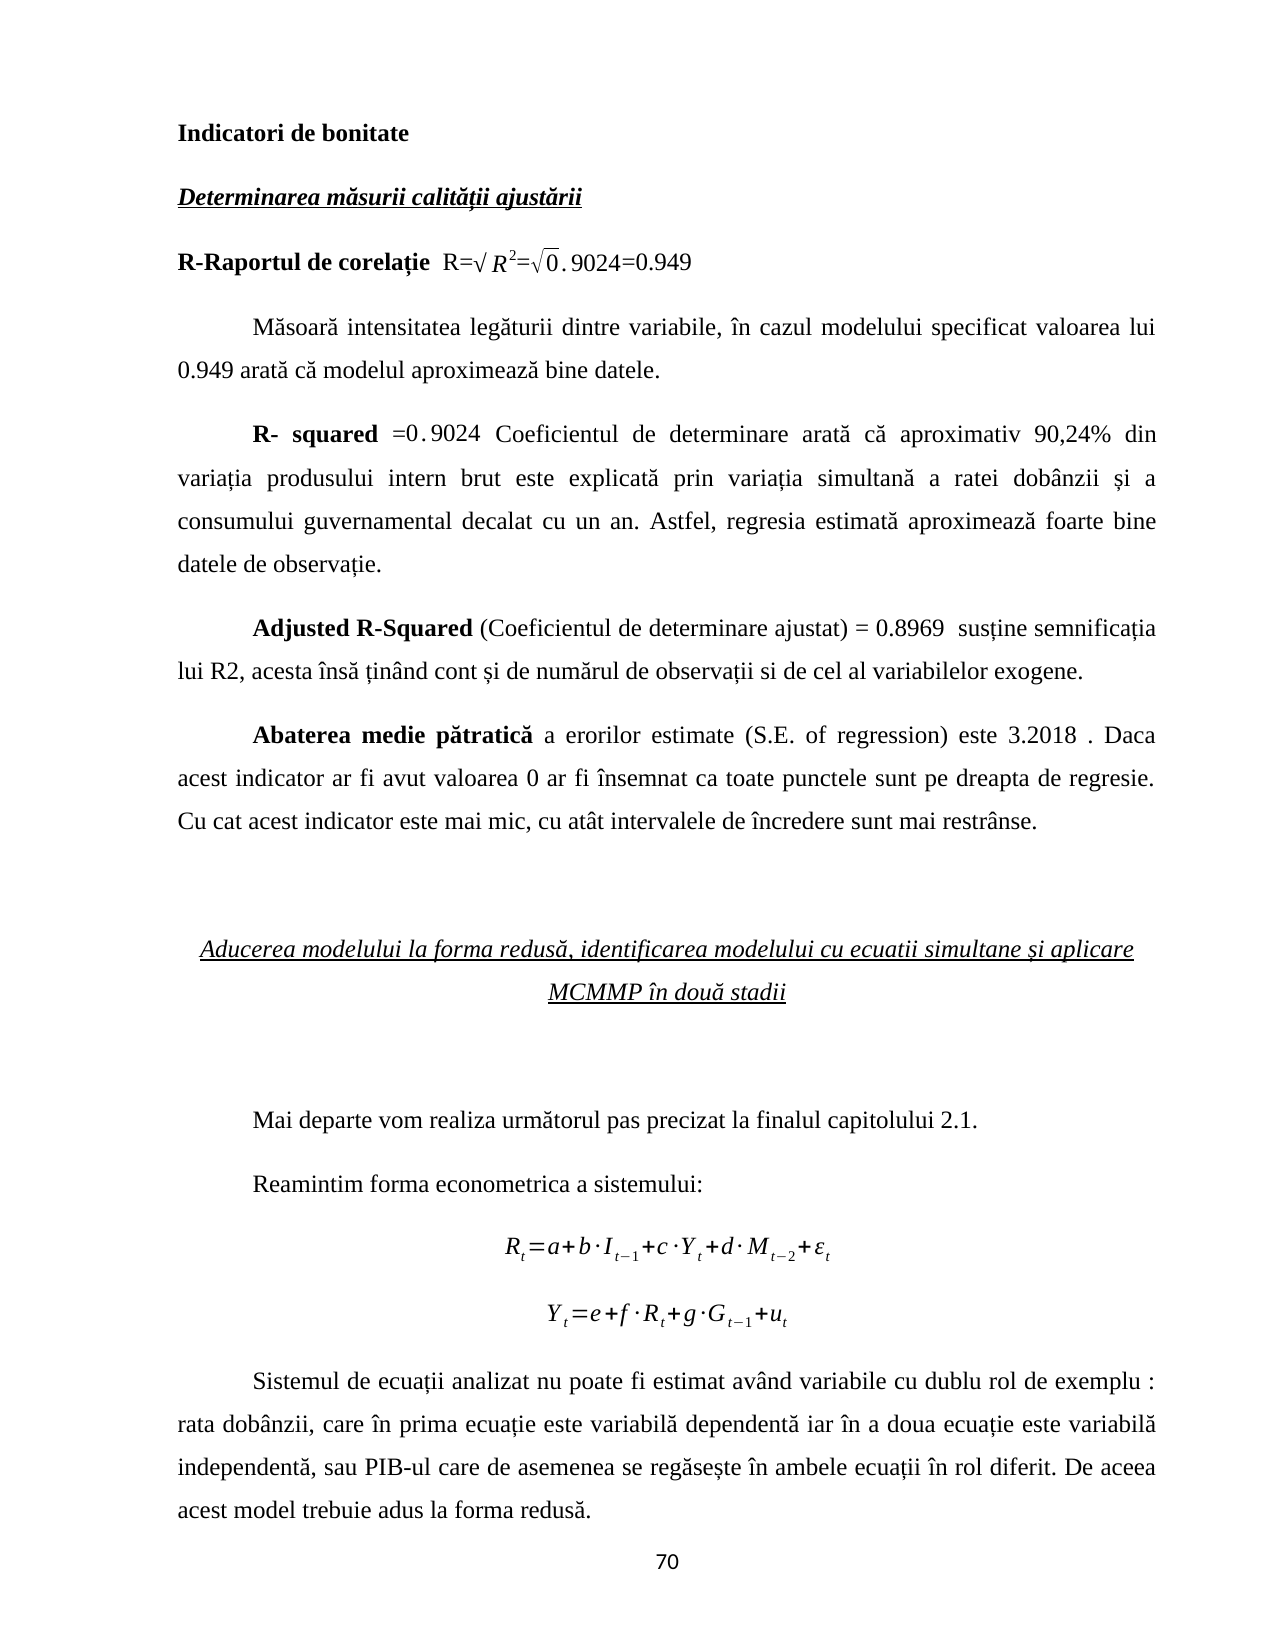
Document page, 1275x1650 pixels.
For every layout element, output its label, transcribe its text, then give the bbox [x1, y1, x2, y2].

text Adjusted R-Squared (Coeficientul de determinare ajustat) = 0.8969 susține semnificația lui R2, acesta însă ținând cont și de numărul de observații si de cel al variabilelor exogene. [177, 613, 1157, 685]
text Abaterea medie pătratică a erorilor estimate (S.E. of regression) este 3.2018 . Daca acest indicator ar fi avut valoarea 0 ar fi însemnat ca toate punctele sunt pe dreapta de regresie. Cu cat acest indicator este mai mic, cu atât intervalele de încredere sunt mai restrânse. [177, 720, 1157, 835]
text Aducerea modelului la forma redusă, identificarea modelului cu ecuatii simultane și aplicare MCMMP în două stadii [177, 934, 1157, 1006]
text Determinarea măsurii calității ajustării [177, 182, 1157, 211]
text Mai departe vom realiza următorul pas precizat la finalul capitolului 2.1. [177, 1105, 1157, 1134]
text R-Raportul de corelație R===0.949 [177, 246, 1157, 277]
text Sistemul de ecuații analizat nu poate fi estimat având variabile cu dublu rol de exemplu : rata dobânzii, care în prima ecuație este variabilă dependentă iar în a doua ecuație este variabilă independentă, sau PIB-ul care de asemenea se regăsește în ambele ecuații în rol diferit. De aceea acest model trebuie adus la forma redusă. [177, 1366, 1157, 1524]
text Măsoară intensitatea legăturii dintre variabile, în cazul modelului specificat valoarea lui 0.949 arată că modelul aproximează bine datele. [177, 312, 1157, 384]
text Indicatori de bonitate [177, 118, 1157, 147]
text Reamintim forma econometrica a sistemului: [177, 1169, 1157, 1198]
text R- squared = Coeficientul de determinare arată că aproximativ 90,24% din variația produsului intern brut este explicată prin variația simultană a ratei dobânzii și a consumului guvernamental decalat cu un an. Astfel, regresia estimată aproximează foarte bine datele de observație. [177, 419, 1157, 578]
